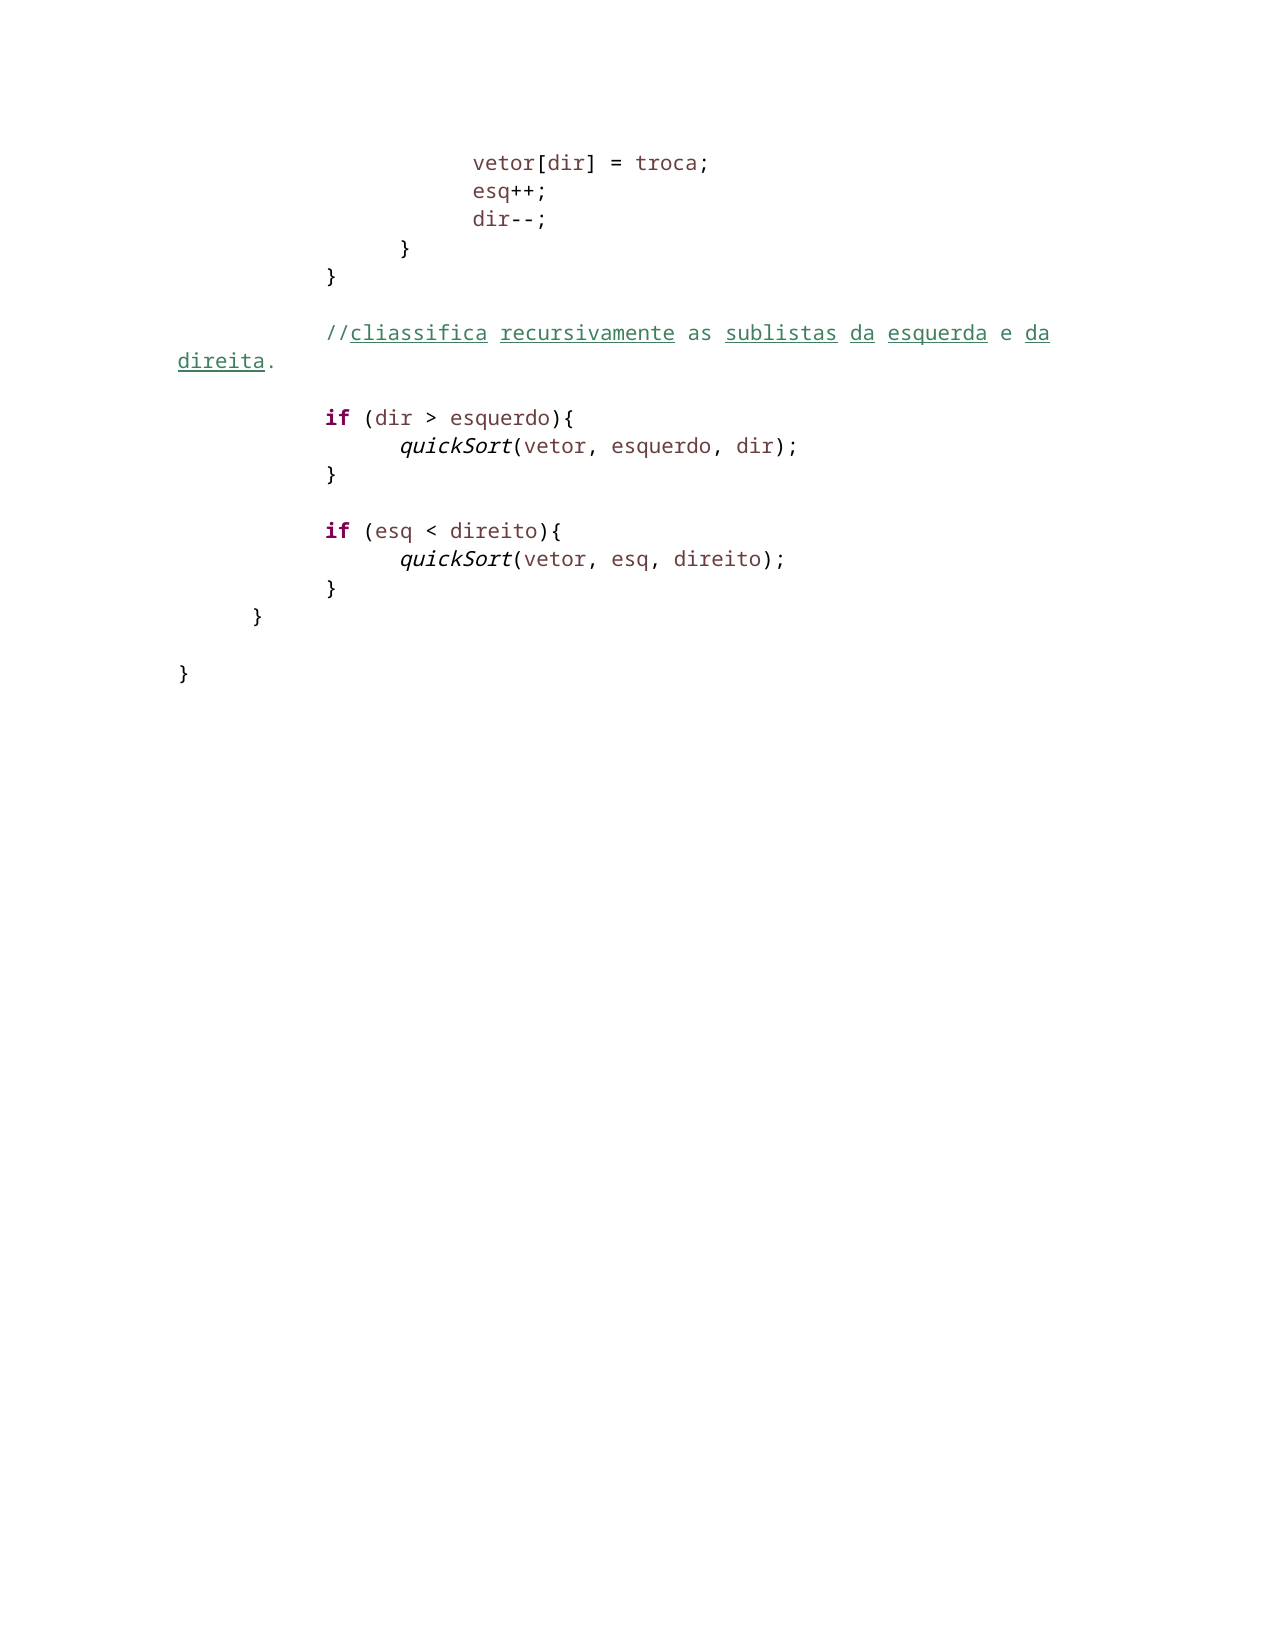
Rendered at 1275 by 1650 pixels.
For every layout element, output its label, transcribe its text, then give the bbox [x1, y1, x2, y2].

text } [177, 459, 1098, 488]
text vetor[dir] = troca; [177, 148, 1098, 176]
text } [177, 601, 1098, 630]
text } [177, 658, 1098, 687]
text } [177, 573, 1098, 601]
text } [177, 261, 1098, 290]
text quickSort(vetor, esq, direito); [177, 544, 1098, 573]
text } [177, 233, 1098, 261]
text quickSort(vetor, esquerdo, dir); [177, 431, 1098, 459]
text if (esq < direito){ [177, 516, 1098, 544]
text esq++; [177, 176, 1098, 204]
text //cliassifica recursivamente as sublistas da esquerda e da direita. [177, 318, 1098, 375]
text dir--; [177, 204, 1098, 233]
text if (dir > esquerdo){ [177, 403, 1098, 431]
